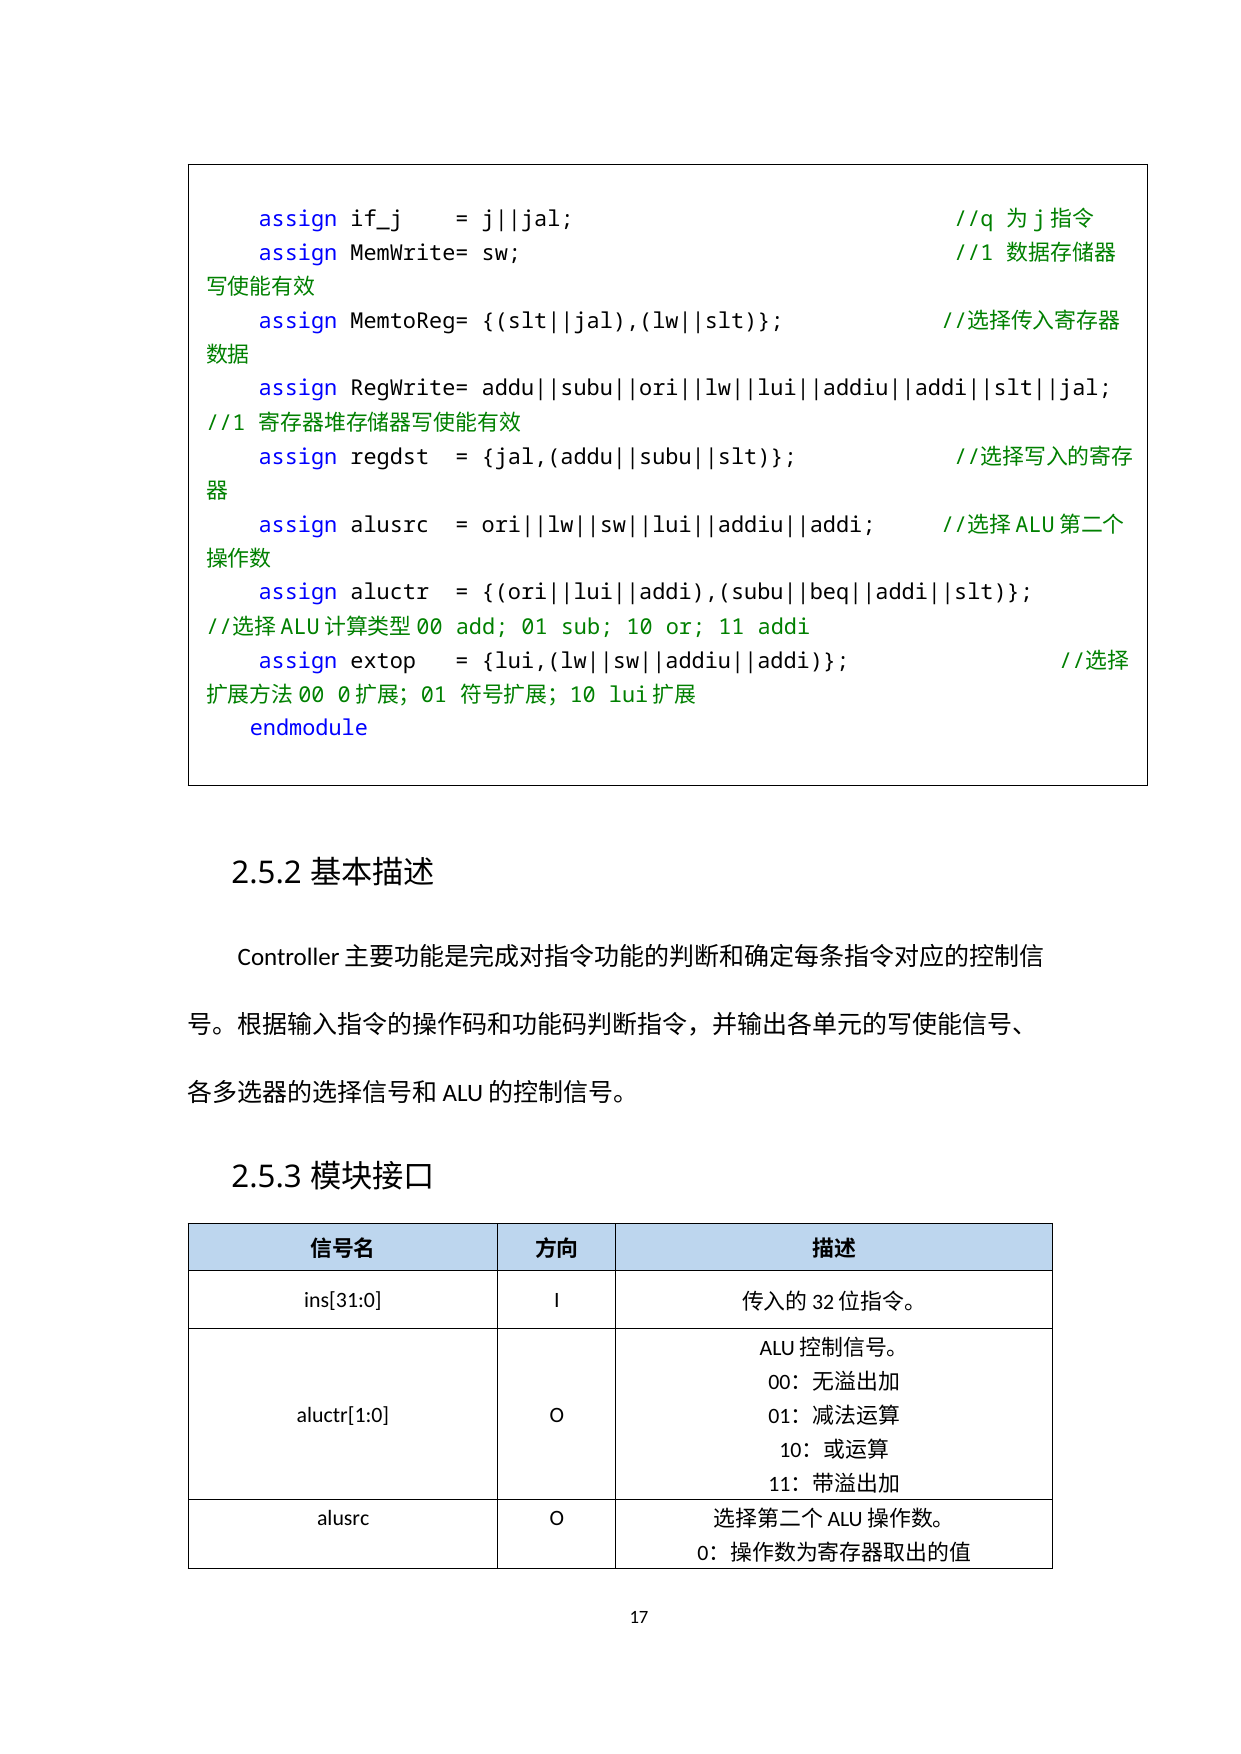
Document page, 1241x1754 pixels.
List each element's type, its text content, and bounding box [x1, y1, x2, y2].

table_cell O [498, 1329, 615, 1499]
table_cell alusrc [189, 1500, 497, 1568]
subtitle 2.5.3 模块接口 [187, 1140, 1053, 1208]
subtitle 2.5.2 基本描述 [187, 836, 1053, 904]
table_cell aluctr[1:0] [189, 1329, 497, 1499]
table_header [189, 165, 1147, 785]
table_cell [616, 1500, 1052, 1568]
table_header 信号名 [189, 1224, 497, 1270]
text Controller主要功能是完成对指令功能的判断和确定每条指令对应的控制信号。根据输入指令的操作码和功能码判断指令，并输出各单元的写使能信号、各多选器的选择信号和ALU的控制信号。 [187, 920, 1053, 1124]
table_cell ALU控制信号。 00：无溢出加 01：减法运算 10：或运算 11：带溢出加 [616, 1329, 1052, 1499]
table_cell I [498, 1271, 615, 1328]
table_cell O [498, 1500, 615, 1568]
table_header 描述 [616, 1224, 1052, 1270]
table_header 方向 [498, 1224, 615, 1270]
table_cell 传入的32位指令。 [616, 1271, 1052, 1328]
table_cell ins[31:0] [189, 1271, 497, 1328]
